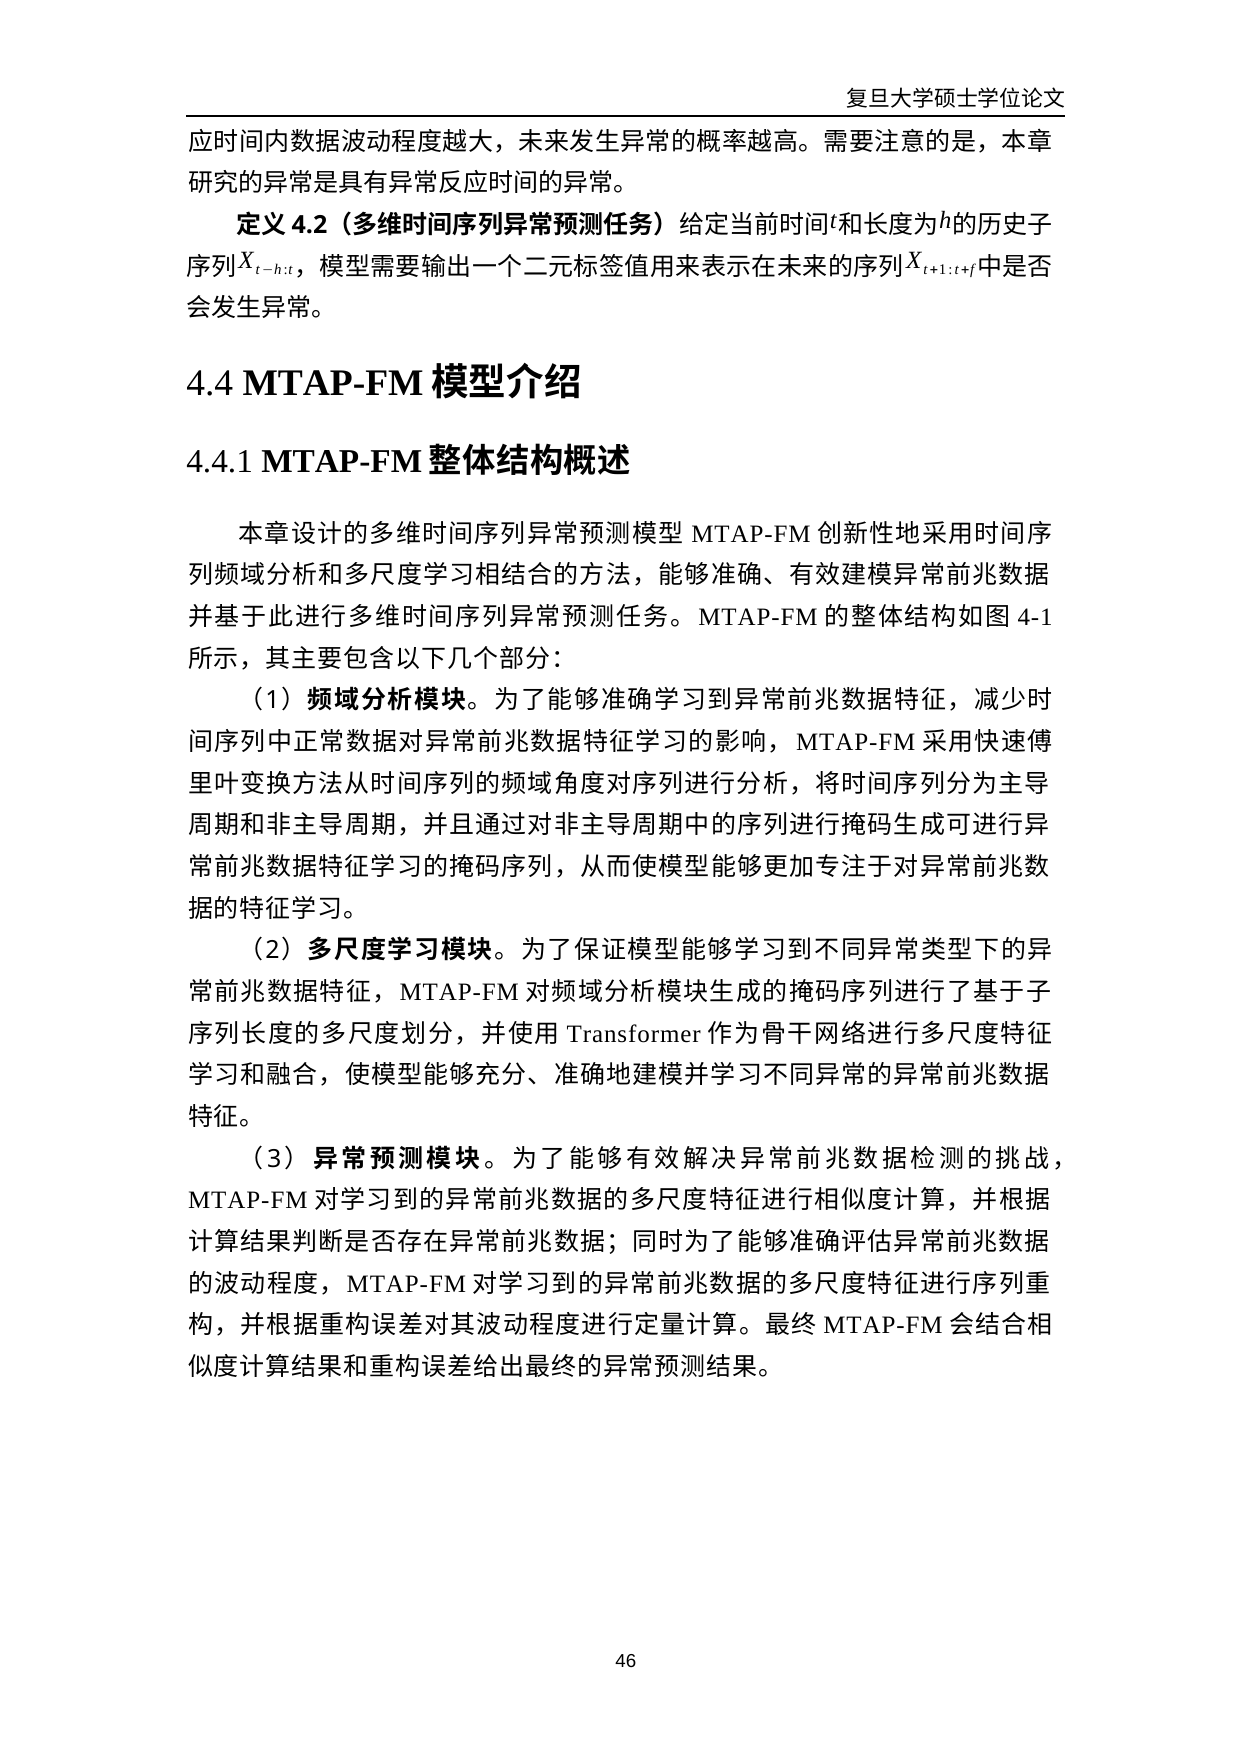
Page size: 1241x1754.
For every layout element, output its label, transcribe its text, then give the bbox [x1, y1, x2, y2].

text （2）多尺度学习模块。为了保证模型能够学习到不同异常类型下的异常前兆数据特征，MTAP-FM对频域分析模块生成的掩码序列进行了基于子序列长度的多尺度划分，并使用Transformer作为骨干网络进行多尺度特征学习和融合，使模型能够充分、准确地建模并学习不同异常的异常前兆数据特征。 [188, 925, 1053, 1134]
text 本章设计的多维时间序列异常预测模型MTAP-FM创新性地采用时间序列频域分析和多尺度学习相结合的方法，能够准确、有效建模异常前兆数据并基于此进行多维时间序列异常预测任务。MTAP-FM的整体结构如图4-1所示，其主要包含以下几个部分： [188, 509, 1053, 675]
text 定义4.2（多维时间序列异常预测任务）给定当前时间和长度为的历史子序列，模型需要输出一个二元标签值用来表示在未来的序列中是否会发生异常。 [186, 200, 1053, 325]
text （1）频域分析模块。为了能够准确学习到异常前兆数据特征，减少时间序列中正常数据对异常前兆数据特征学习的影响，MTAP-FM采用快速傅里叶变换方法从时间序列的频域角度对序列进行分析，将时间序列分为主导周期和非主导周期，并且通过对非主导周期中的序列进行掩码生成可进行异常前兆数据特征学习的掩码序列，从而使模型能够更加专注于对异常前兆数据的特征学习。 [188, 675, 1053, 925]
subtitle MTAP-FM整体结构概述 [186, 433, 1065, 482]
subtitle MTAP-FM模型介绍 [186, 352, 1065, 406]
text （3）异常预测模块。为了能够有效解决异常前兆数据检测的挑战，MTAP-FM对学习到的异常前兆数据的多尺度特征进行相似度计算，并根据计算结果判断是否存在异常前兆数据；同时为了能够准确评估异常前兆数据的波动程度，MTAP-FM对学习到的异常前兆数据的多尺度特征进行序列重构，并根据重构误差对其波动程度进行定量计算。最终MTAP-FM会结合相似度计算结果和重构误差给出最终的异常预测结果。 [188, 1134, 1053, 1384]
